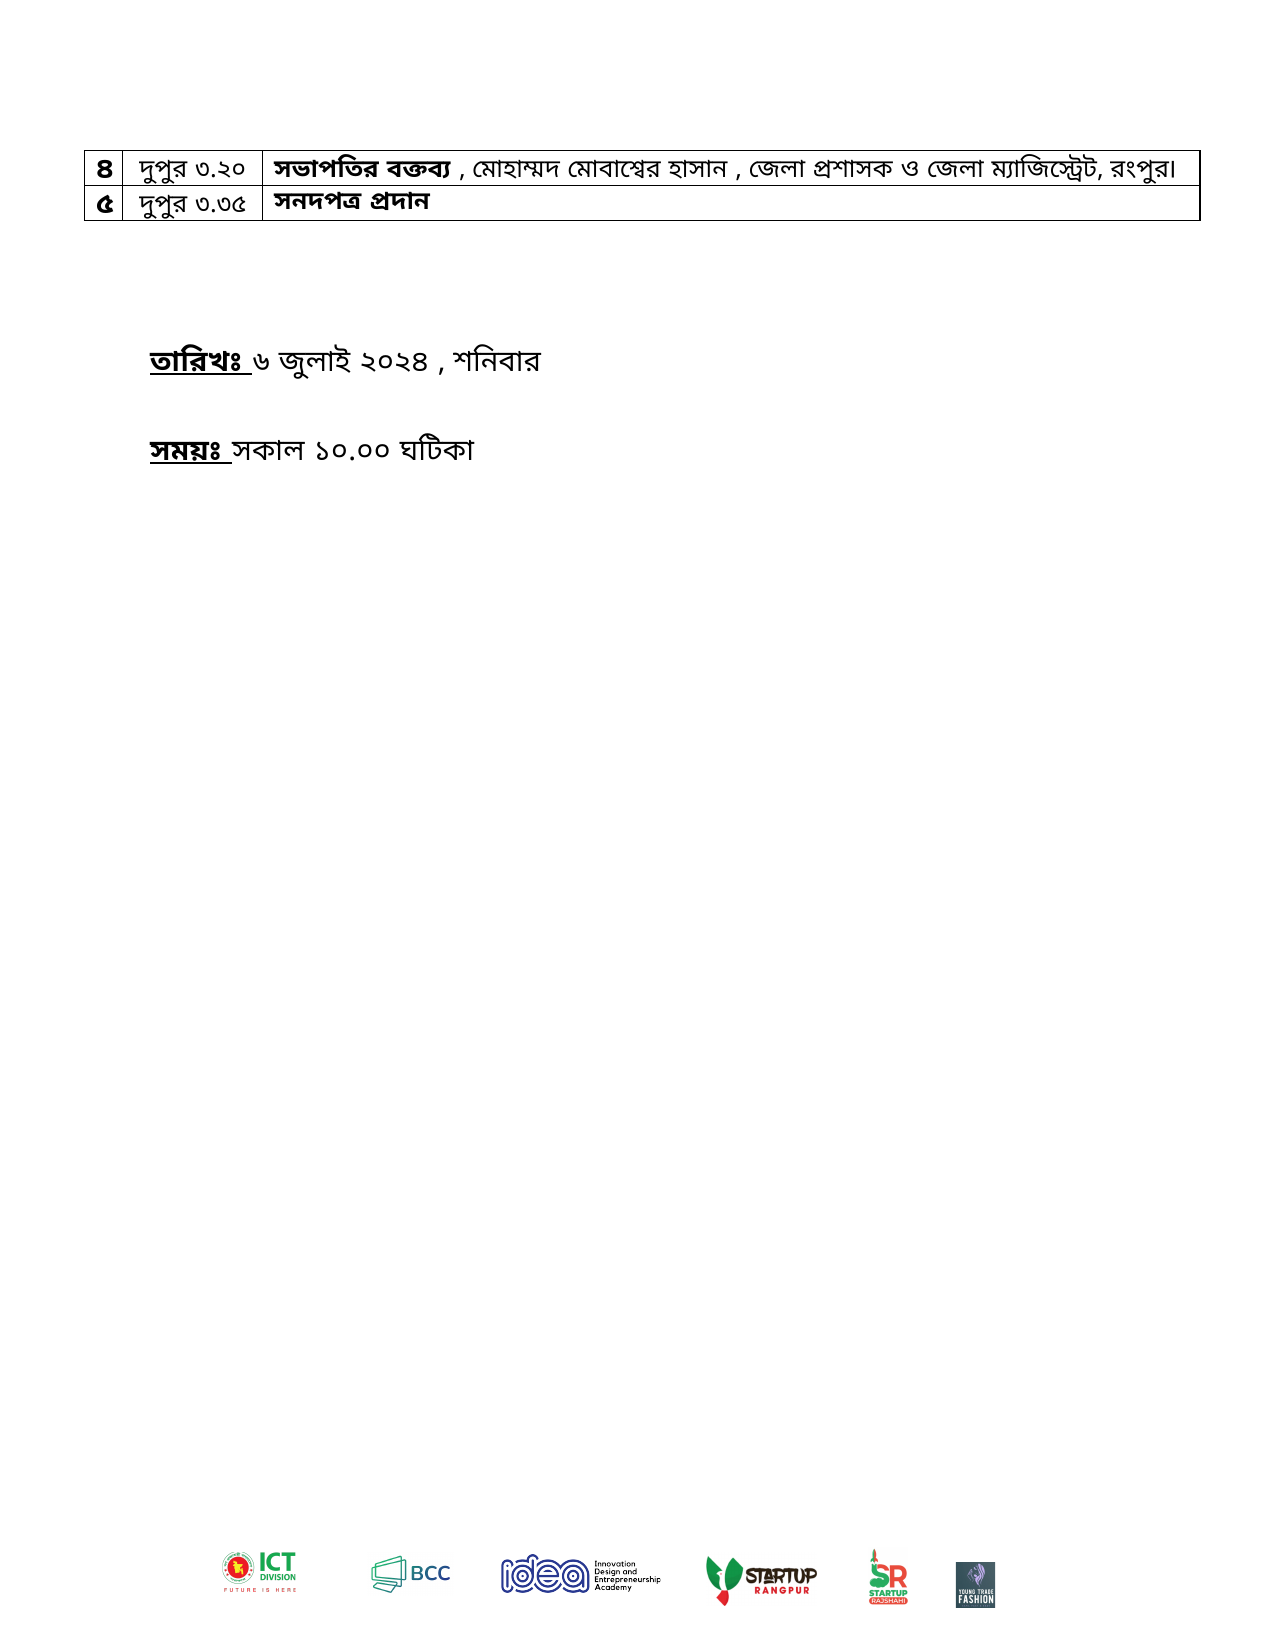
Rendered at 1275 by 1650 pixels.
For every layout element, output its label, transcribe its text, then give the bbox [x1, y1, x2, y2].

table_cell ৪ [85, 151, 122, 185]
picture [222, 1552, 296, 1592]
picture [955, 1562, 996, 1608]
text সময়ঃ সকাল ১০.০০ ঘটিকা [150, 429, 1125, 469]
picture [867, 1547, 909, 1605]
table_cell দুপুর ৩.২০ [123, 151, 262, 185]
table_cell সনদপত্র প্রদান [263, 186, 1199, 220]
table_cell দুপুর ৩.৩৫ [123, 186, 262, 220]
picture [366, 1552, 455, 1596]
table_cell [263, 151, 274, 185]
picture [705, 1552, 818, 1606]
text তারিখঃ ৬ জুলাই ২০২৪ , শনিবার [150, 340, 1125, 410]
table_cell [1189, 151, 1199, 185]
picture [501, 1554, 661, 1593]
table_cell ৫ [85, 186, 122, 220]
